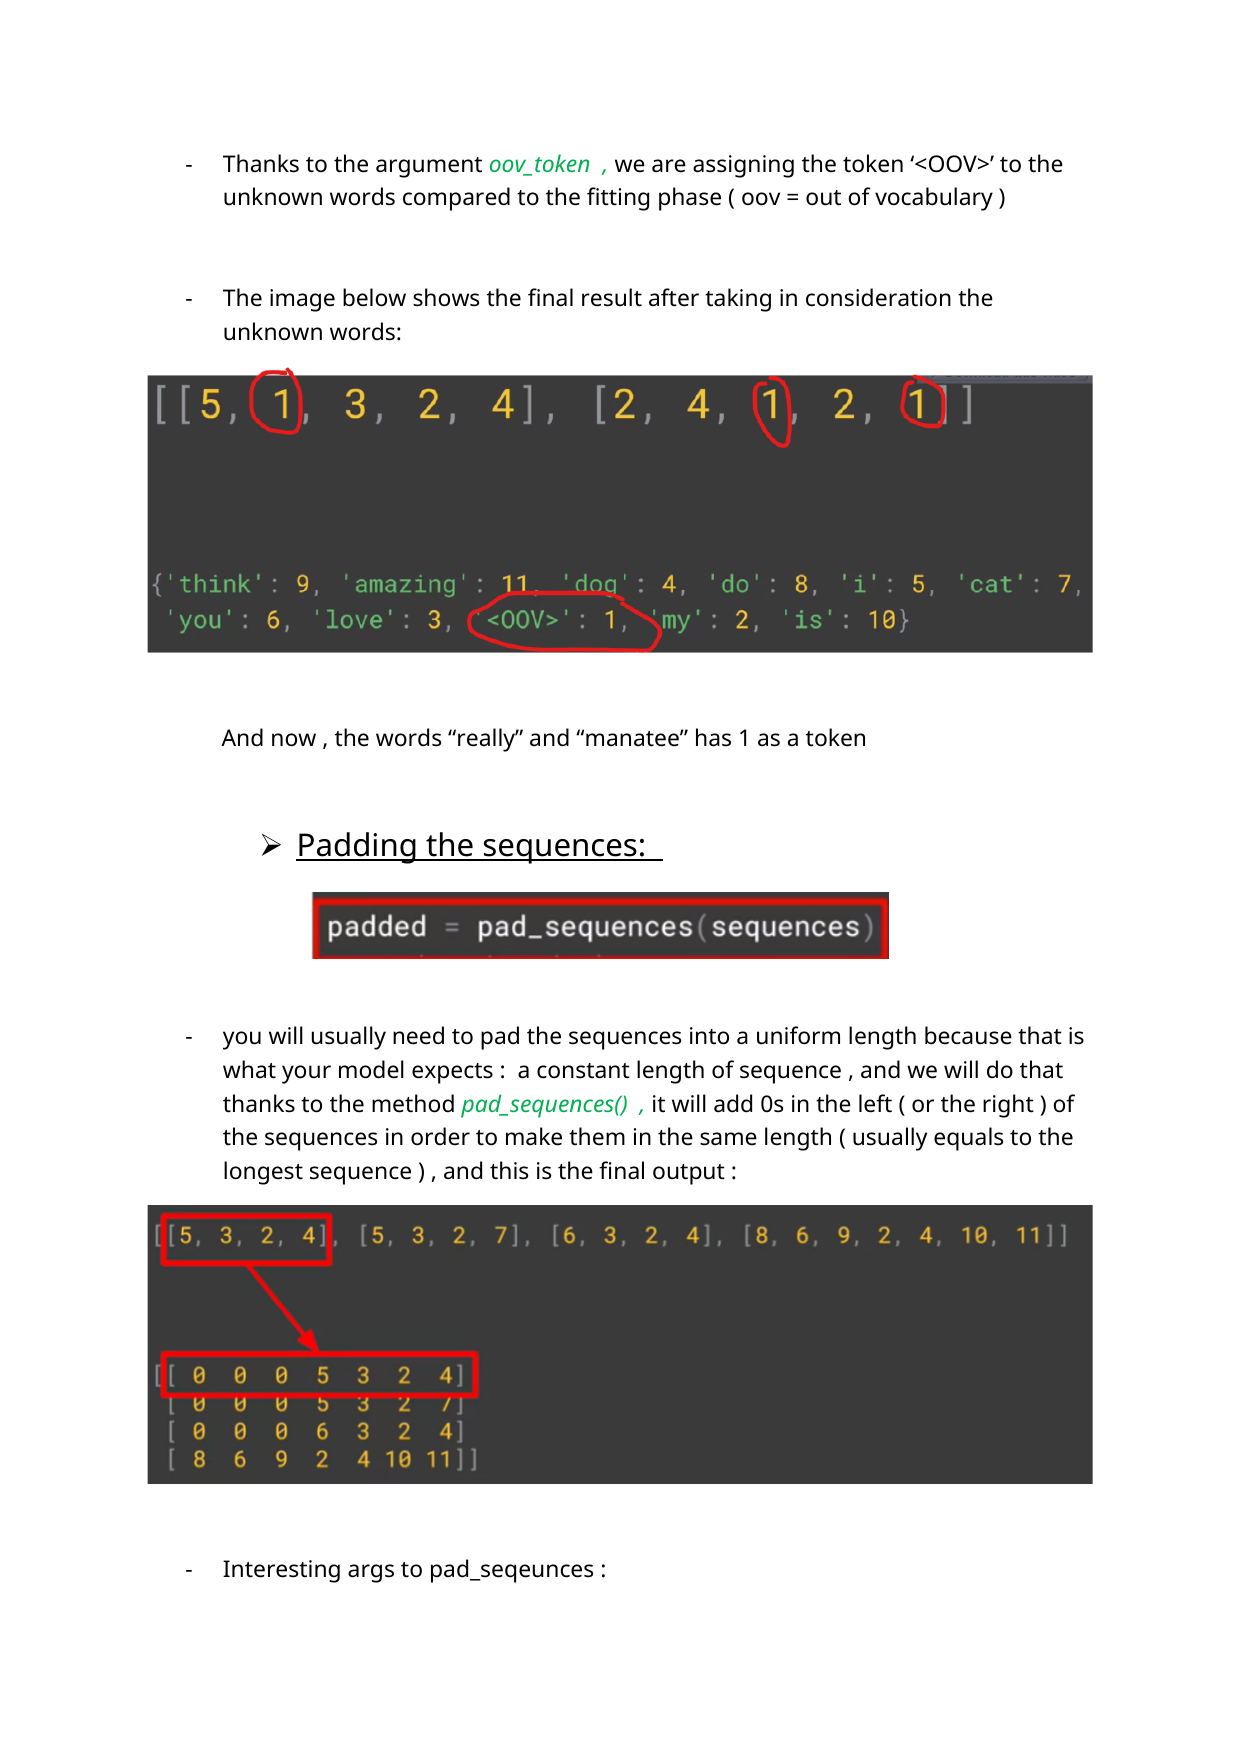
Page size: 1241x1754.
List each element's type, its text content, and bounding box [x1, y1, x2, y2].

text The image below shows the final result after taking in consideration the unknown words: [185, 282, 1093, 347]
text you will usually need to pad the sequences into a uniform length because that is what your model expects : a constant length of sequence , and we will do that thanks to the method pad_sequences() , it will add 0s in the left ( or the right ) of the sequences in order to make them in the same length ( usually equals to the longest sequence ) , and this is the final output : [185, 1020, 1093, 1186]
picture [307, 892, 888, 958]
text And now , the words “really” and “manatee” has 1 as a token [148, 722, 1093, 753]
text Thanks to the argument oov_token , we are assigning the token ‘<OOV>’ to the unknown words compared to the fitting phase ( oov = out of vocabulary ) [185, 148, 1093, 213]
picture [147, 366, 1093, 653]
text Interesting args to pad_seqeunces : [185, 1553, 1093, 1584]
picture [147, 1205, 1093, 1484]
subtitle Padding the sequences: [259, 823, 1093, 866]
